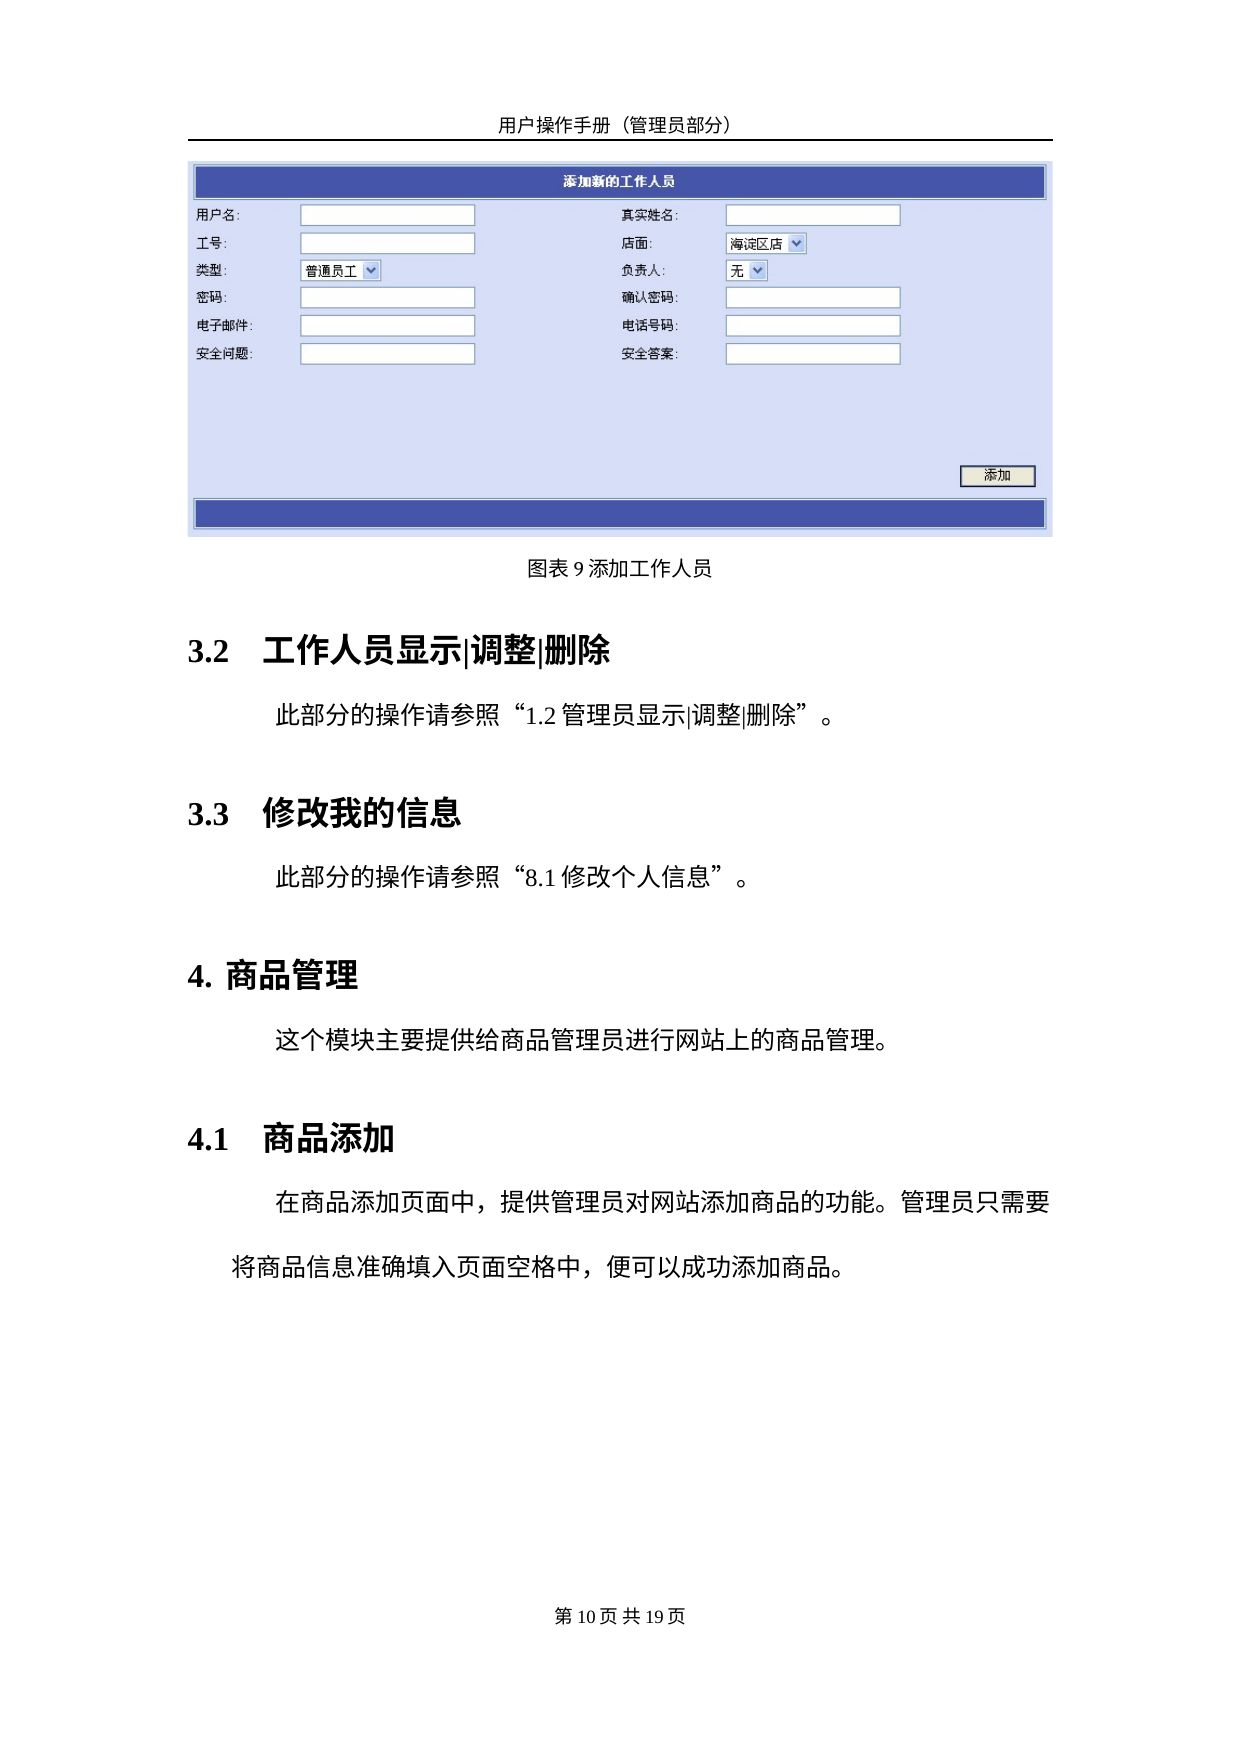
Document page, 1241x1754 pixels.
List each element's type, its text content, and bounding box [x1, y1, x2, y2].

text 这个模块主要提供给商品管理员进行网站上的商品管理。 [231, 1006, 1053, 1071]
text 在商品添加页面中，提供管理员对网站添加商品的功能。管理员只需要将商品信息准确填入页面空格中，便可以成功添加商品。 [231, 1168, 1053, 1298]
list 工作人员显示|调整|删除 [187, 616, 1053, 681]
list 商品管理 [187, 941, 1053, 1006]
list 商品添加 [187, 1103, 1053, 1168]
text 此部分的操作请参照“1.2管理员显示|调整|删除”。 [231, 681, 1053, 746]
text 此部分的操作请参照“8.1修改个人信息”。 [231, 843, 1053, 908]
text 图表 9添加工作人员 [187, 551, 1053, 583]
picture [187, 161, 1053, 537]
list 修改我的信息 [187, 778, 1053, 843]
